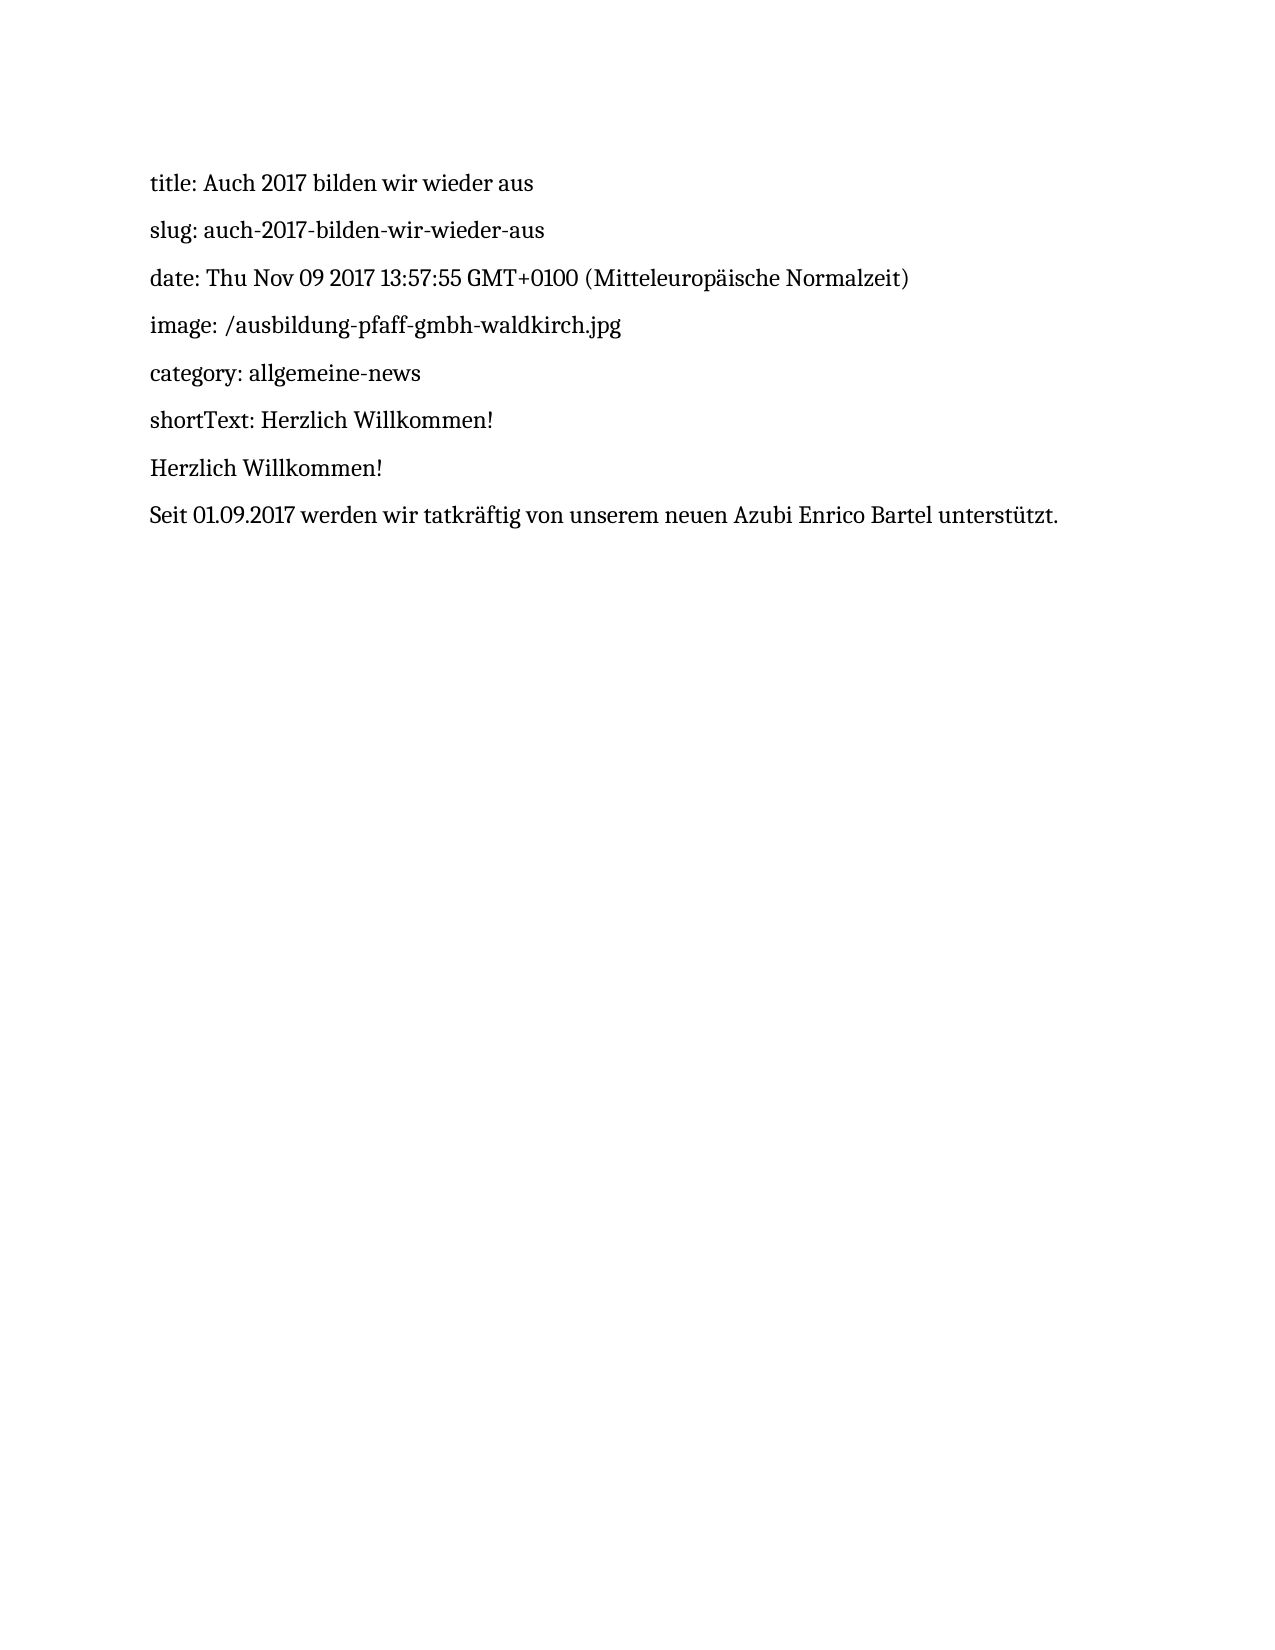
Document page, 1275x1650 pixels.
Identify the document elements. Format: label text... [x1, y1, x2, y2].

text date: Thu Nov 09 2017 13:57:55 GMT+0100 (Mitteleuropäische Normalzeit) [150, 264, 1125, 292]
text Herzlich Willkommen! [150, 454, 1125, 482]
text title: Auch 2017 bilden wir wieder aus [150, 169, 1125, 197]
text image: /ausbildung-pfaff-gmbh-waldkirch.jpg [150, 311, 1125, 340]
text slug: auch-2017-bilden-wir-wieder-aus [150, 216, 1125, 245]
text Seit 01.09.2017 werden wir tatkräftig von unserem neuen Azubi Enrico Bartel unterstützt. [150, 501, 1125, 530]
text category: allgemeine-news [150, 359, 1125, 387]
text shortText: Herzlich Willkommen! [150, 406, 1125, 435]
